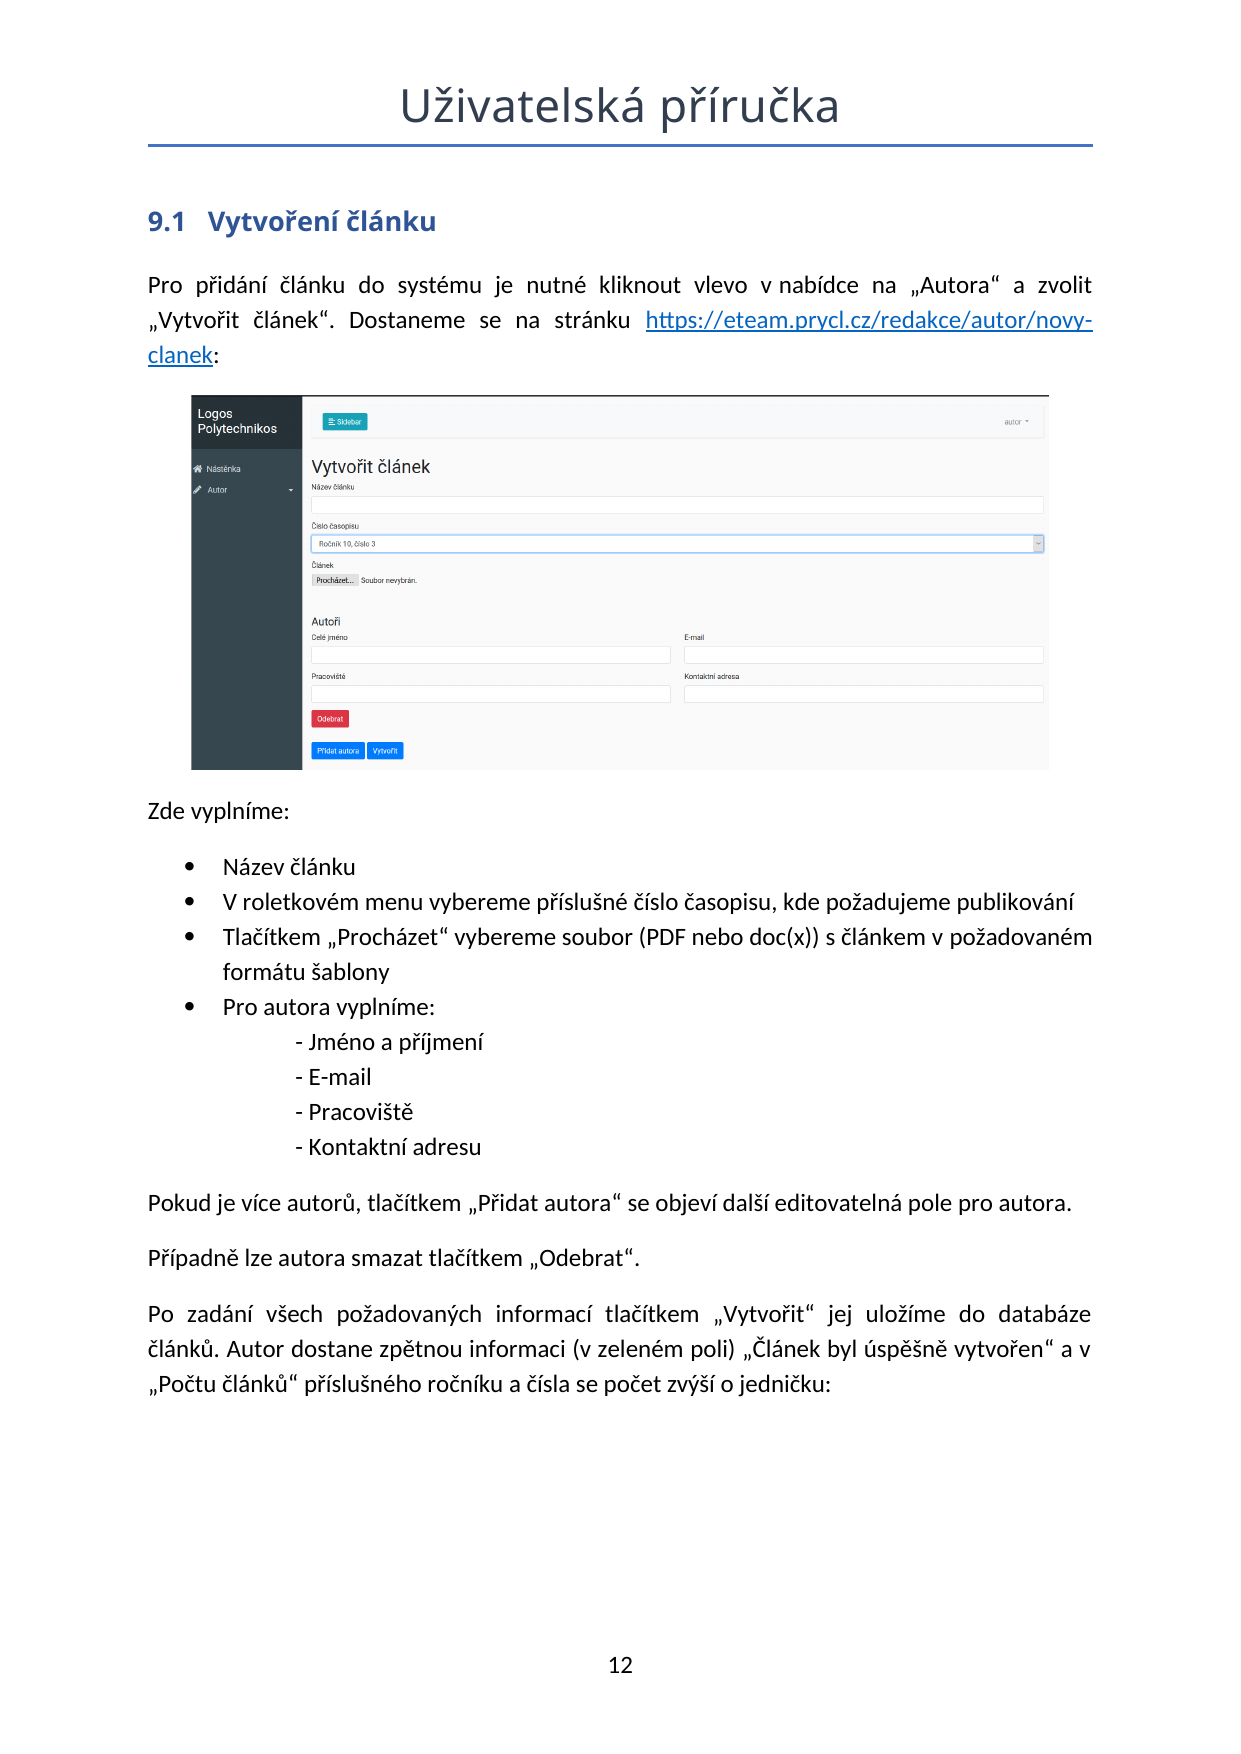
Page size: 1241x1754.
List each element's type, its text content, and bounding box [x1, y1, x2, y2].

subtitle Vytvoření článku [148, 202, 1093, 239]
picture [191, 395, 1049, 770]
list Tlačítkem „Procházet“ vybereme soubor (PDF nebo doc(x)) s článkem v požadovaném formátu šablony [185, 921, 1093, 986]
text Po zadání všech požadovaných informací tlačítkem „Vytvořit“ jej uložíme do databáze článků. Autor dostane zpětnou informaci (v zeleném poli) „Článek byl úspěšně vytvořen“ a v „Počtu článků“ příslušného ročníku a čísla se počet zvýší o jedničku: [148, 1298, 1093, 1399]
text Pro přidání článku do systému je nutné kliknout vlevo v nabídce na „Autora“ a zvolit „Vytvořit článek“. Dostaneme se na stránku https://eteam.prycl.cz/redakce/autor/novy-clanek: [148, 269, 1093, 370]
list Název článku [185, 851, 1093, 881]
text Pokud je více autorů, tlačítkem „Přidat autora“ se objeví další editovatelná pole pro autora. [148, 1187, 1093, 1217]
text Zde vyplníme: [148, 795, 1093, 826]
list V roletkovém menu vybereme příslušné číslo časopisu, kde požadujeme publikování [185, 886, 1093, 916]
list Pro autora vyplníme: - Jméno a příjmení - E-mail - Pracoviště - Kontaktní adresu [185, 991, 1093, 1161]
text Případně lze autora smazat tlačítkem „Odebrat“. [148, 1242, 1093, 1273]
